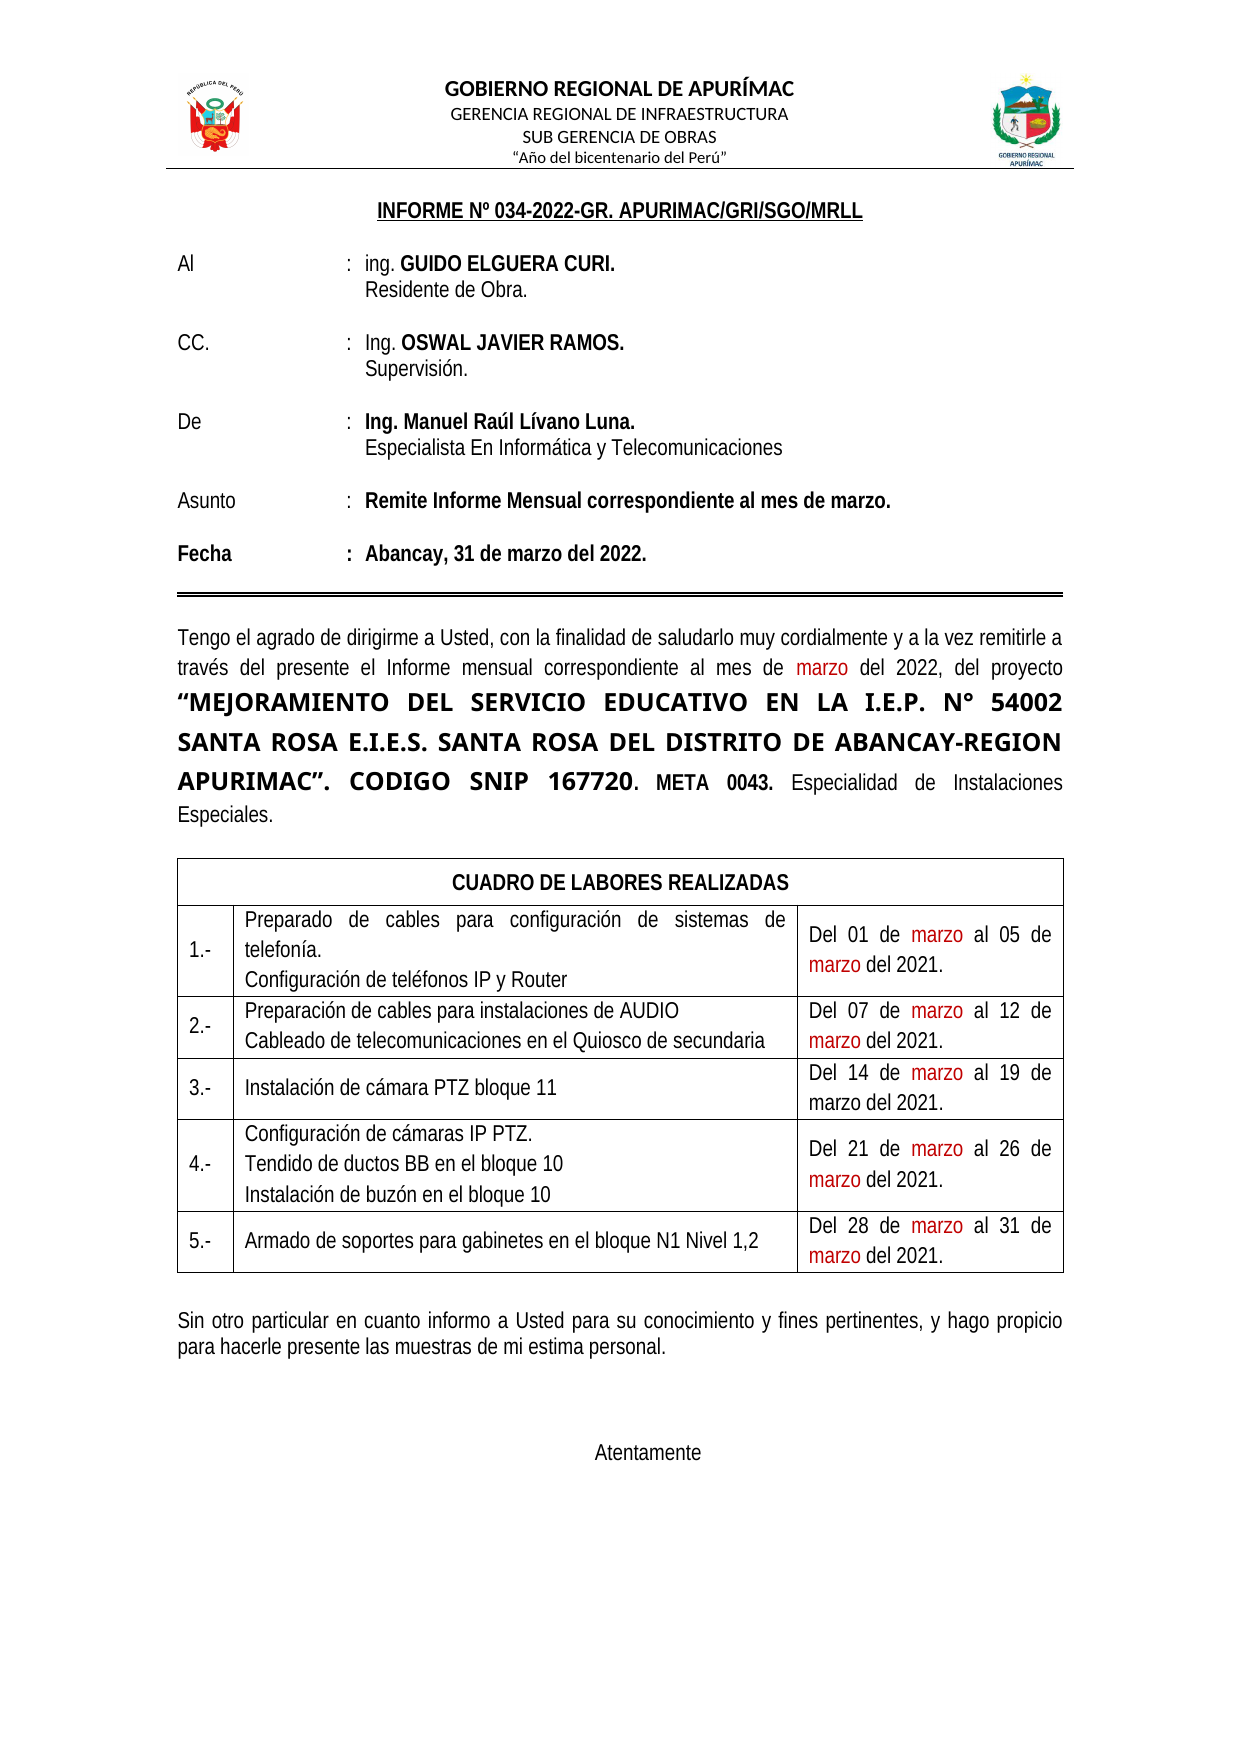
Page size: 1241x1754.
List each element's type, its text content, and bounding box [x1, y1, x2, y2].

text Asunto : Remite Informe Mensual correspondiente al mes de marzo. [177, 487, 1063, 513]
picture [177, 73, 249, 156]
text Sin otro particular en cuanto informo a Usted para su conocimiento y fines pertinentes, y hago propicio para hacerle presente las muestras de mi estima personal. [177, 1307, 1063, 1359]
table_cell 5.- [178, 1212, 233, 1272]
text CC. : Ing. OSWAL JAVIER RAMOS. [177, 329, 1063, 355]
text Especialista En Informática y Telecomunicaciones [177, 434, 1063, 461]
table_cell Preparación de cables para instalaciones de AUDIO Cableado de telecomunicaciones en el Quiosco de secundaria [234, 997, 797, 1058]
table_cell Del 01 de marzo al 05 de marzo del 2021. [798, 906, 1063, 996]
text De : Ing. Manuel Raúl Lívano Luna. [177, 408, 1063, 434]
picture [989, 73, 1063, 167]
table_cell Armado de soportes para gabinetes en el bloque N1 Nivel 1,2 [234, 1212, 797, 1272]
table_cell Preparado de cables para configuración de sistemas de telefonía. Configuración de teléfonos IP y Router [234, 906, 797, 996]
text Tengo el agrado de dirigirme a Usted, con la finalidad de saludarlo muy cordialmente y a la vez remitirle a través del presente el Informe mensual correspondiente al mes de marzo del 2022, del proyecto “MEJORAMIENTO DEL SERVICIO EDUCATIVO EN LA I.E.P. N° 54002 SANTA ROSA E.I.E.S. SANTA ROSA DEL DISTRITO DE ABANCAY-REGION APURIMAC”. CODIGO SNIP 167720. META 0043. Especialidad de Instalaciones Especiales. [177, 623, 1063, 828]
table_cell 4.- [178, 1120, 233, 1211]
text Residente de Obra. [177, 276, 1063, 302]
table_cell Del 07 de marzo al 12 de marzo del 2021. [798, 997, 1063, 1058]
text Fecha : Abancay, 31 de marzo del 2022. [177, 540, 1063, 566]
table_cell 2.- [178, 997, 233, 1058]
text Atentamente [177, 1438, 1063, 1465]
table_cell Del 28 de marzo al 31 de marzo del 2021. [798, 1212, 1063, 1272]
table_cell Del 14 de marzo al 19 de marzo del 2021. [798, 1059, 1063, 1119]
table_cell 1.- [178, 906, 233, 996]
table_cell Del 21 de marzo al 26 de marzo del 2021. [798, 1120, 1063, 1211]
table_header CUADRO DE LABORES REALIZADAS [178, 859, 1063, 904]
table_cell 3.- [178, 1059, 233, 1119]
text Supervisión. [177, 355, 1063, 382]
text INFORME Nº 034-2022-GR. APURIMAC/GRI/SGO/MRLL [177, 197, 1063, 223]
table_cell Configuración de cámaras IP PTZ. Tendido de ductos BB en el bloque 10 Instalación de buzón en el bloque 10 [234, 1120, 797, 1211]
table_cell Instalación de cámara PTZ bloque 11 [234, 1059, 797, 1119]
text Al : ing. GUIDO ELGUERA CURI. [177, 250, 1063, 276]
